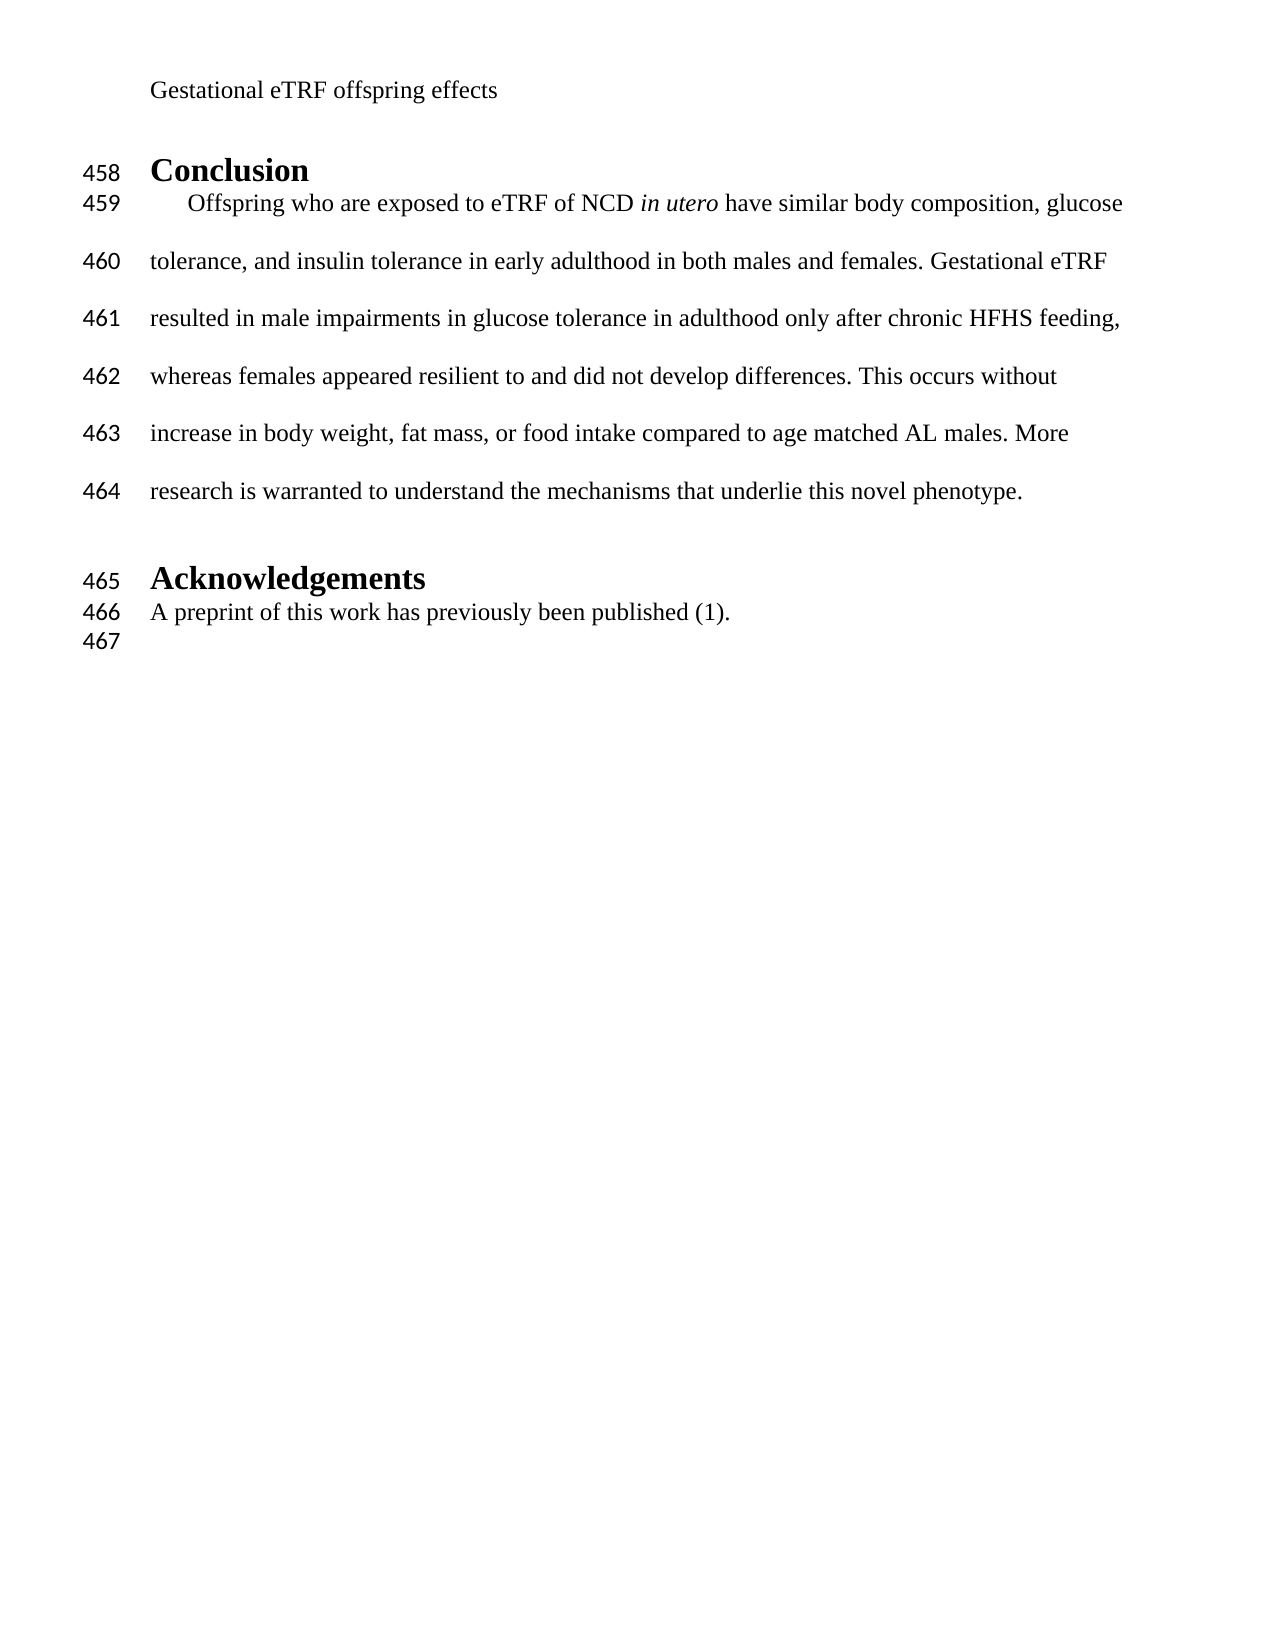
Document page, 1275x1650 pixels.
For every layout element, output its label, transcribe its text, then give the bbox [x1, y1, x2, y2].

subtitle Acknowledgements [150, 558, 1125, 597]
text A preprint of this work has previously been published (1). [150, 597, 1125, 625]
subtitle Conclusion [150, 150, 1125, 188]
